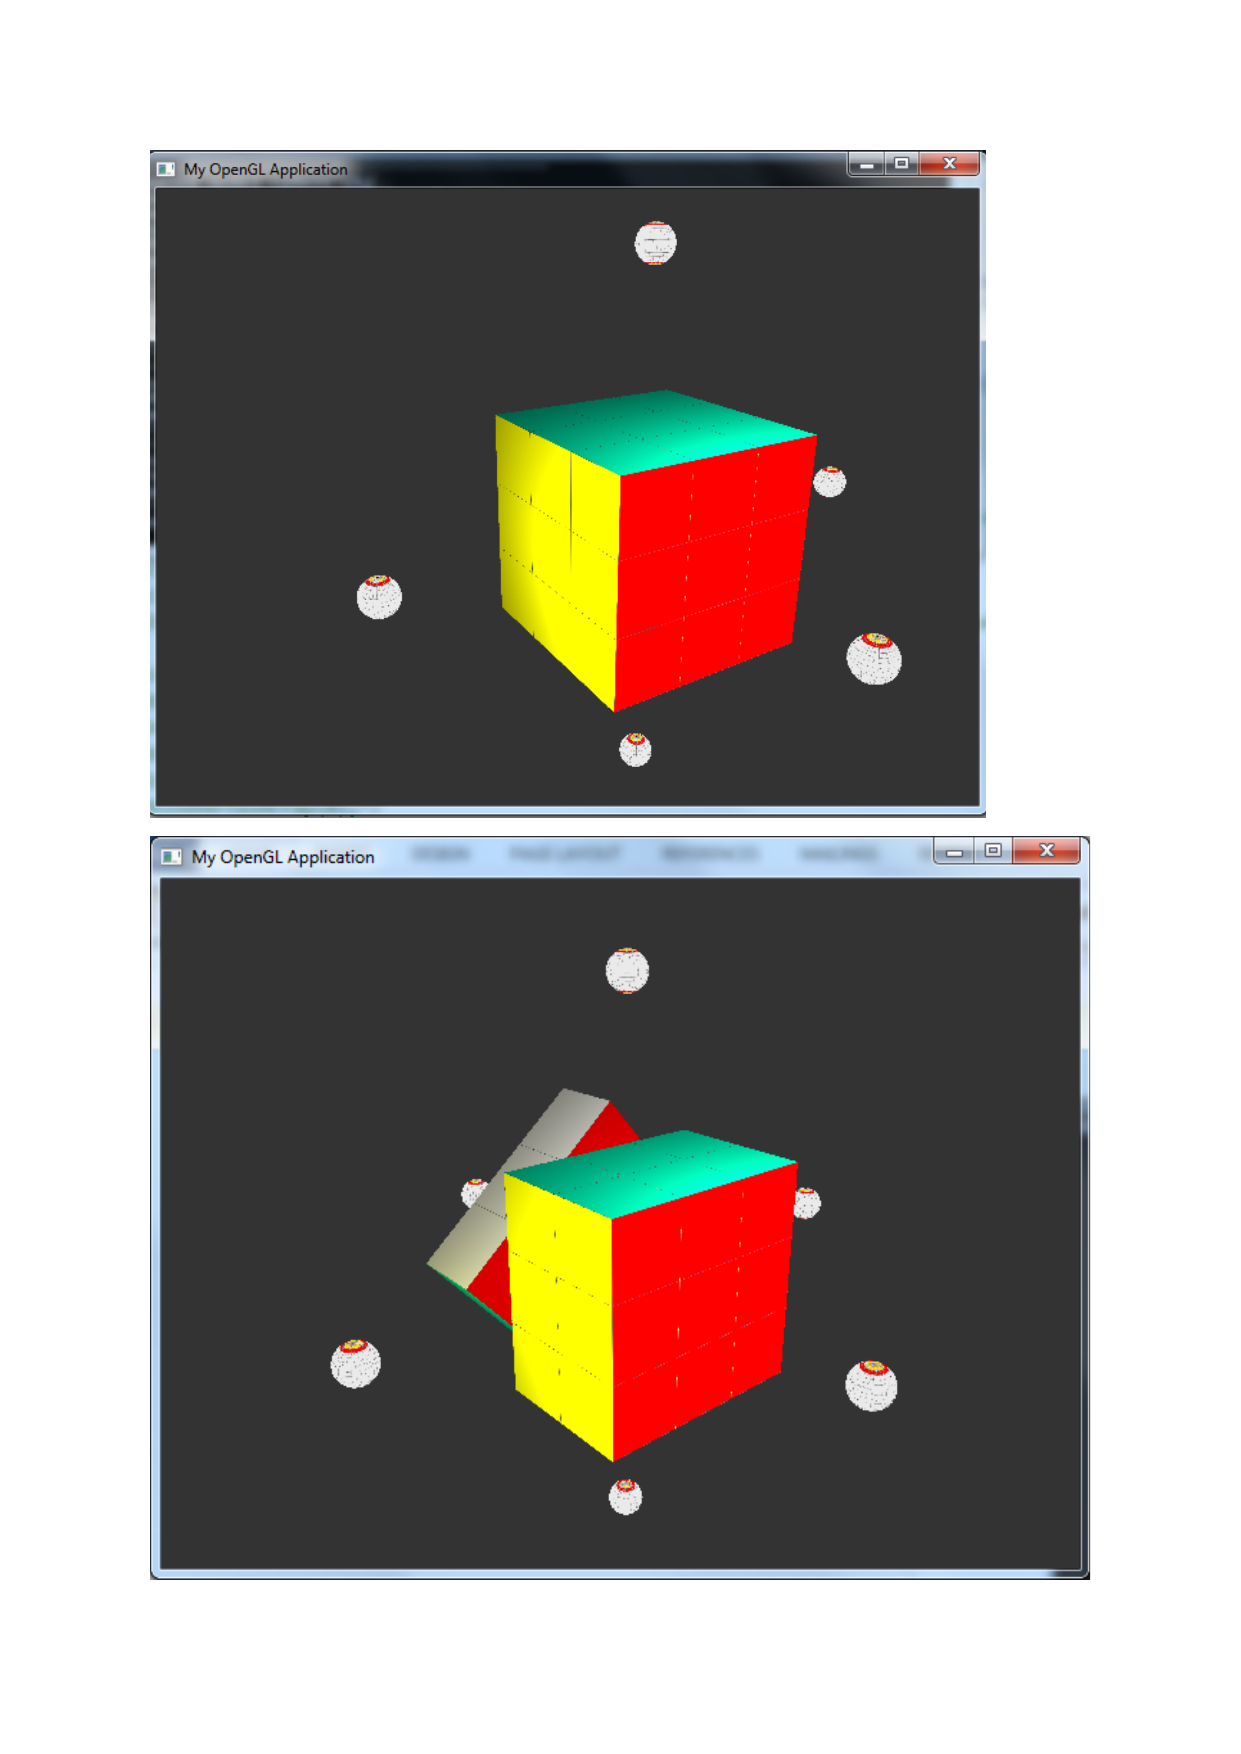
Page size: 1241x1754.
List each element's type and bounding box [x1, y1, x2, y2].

picture [150, 150, 986, 818]
picture [150, 836, 1091, 1580]
